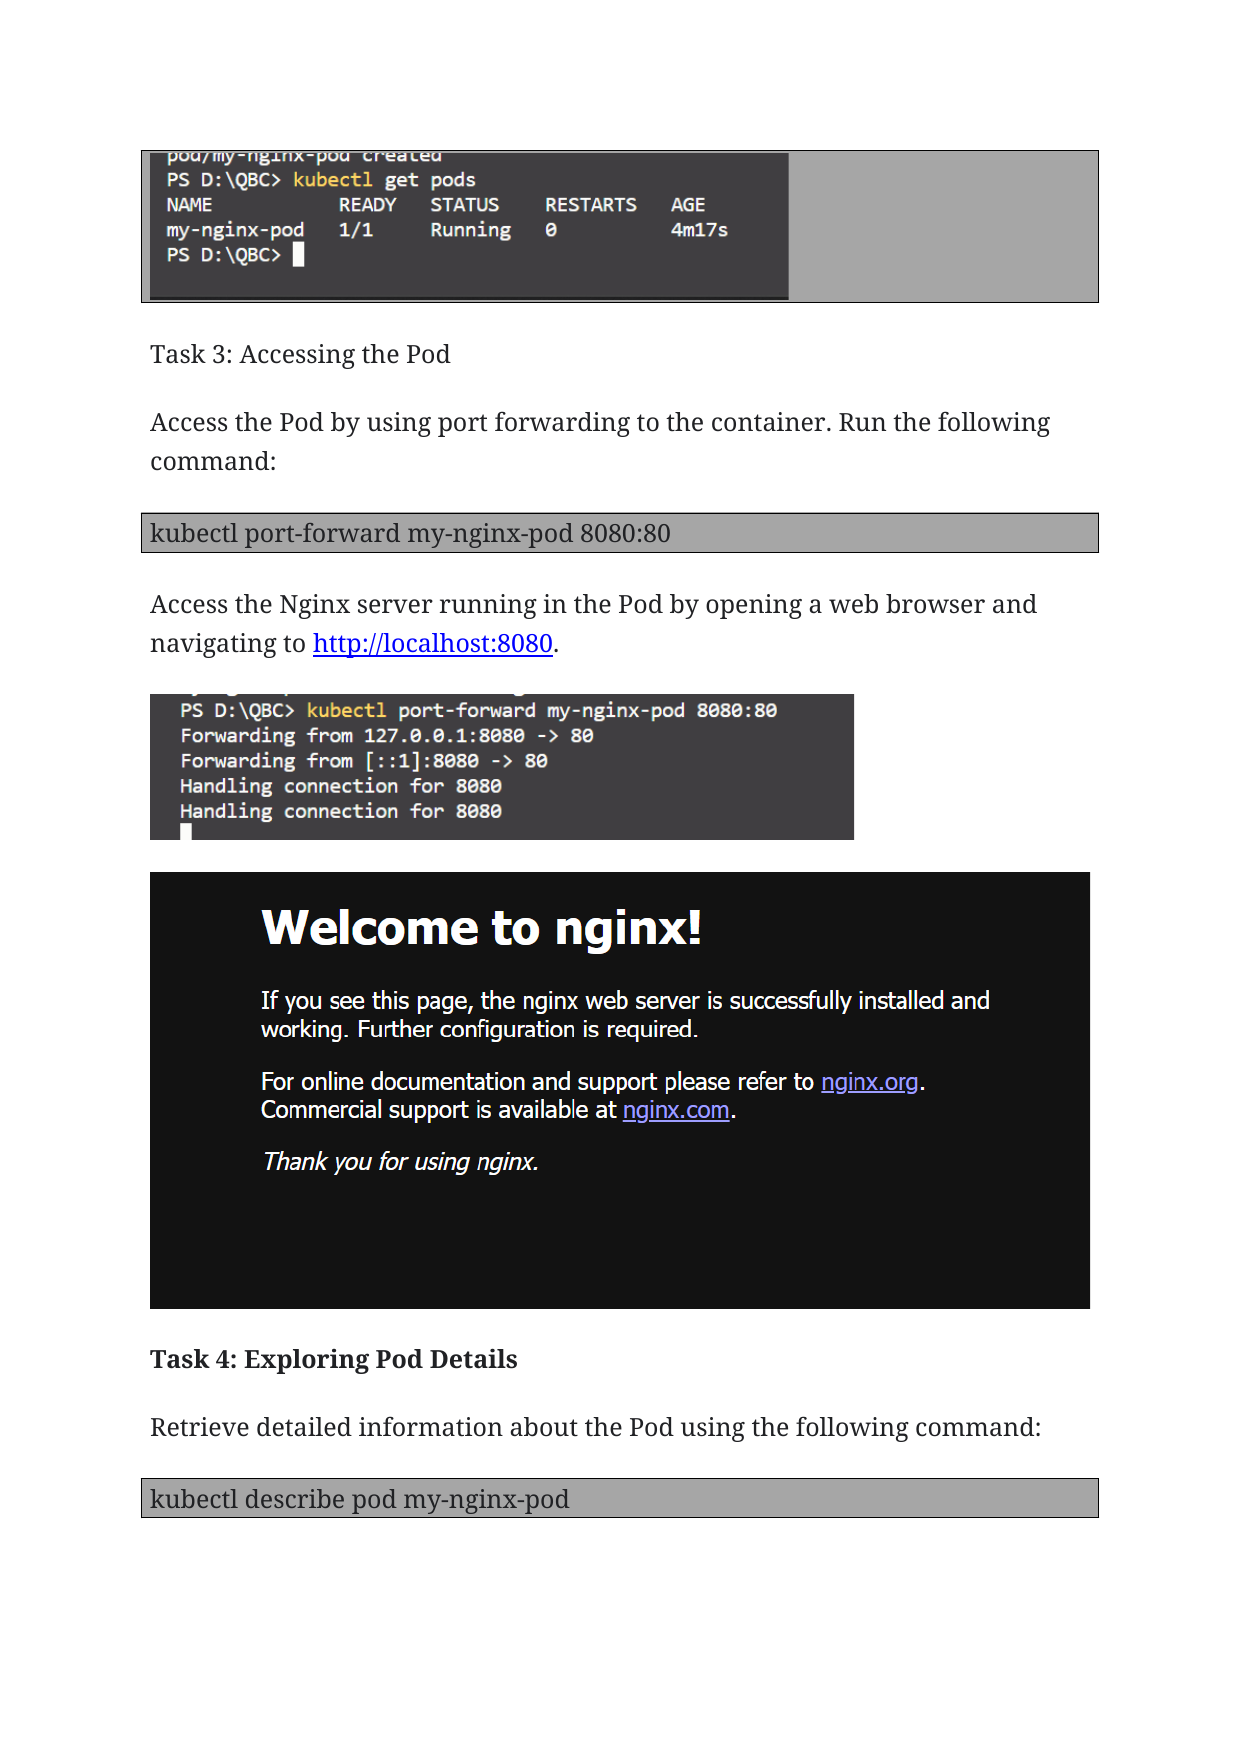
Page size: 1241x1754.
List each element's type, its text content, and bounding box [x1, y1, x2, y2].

text Retrieve detailed information about the Pod using the following command: [150, 1410, 1090, 1444]
text Task 3: Accessing the Pod [150, 337, 1090, 371]
text kubectl describe pod my-nginx-pod [142, 1479, 1098, 1517]
text Access the Pod by using port forwarding to the container. Run the following command: [150, 405, 1090, 478]
text Task 4: Exploring Pod Details [150, 1342, 1090, 1376]
text Access the Nginx server running in the Pod by opening a web browser and navigating to http://localhost:8080. [150, 587, 1090, 660]
picture [150, 694, 855, 840]
picture [150, 872, 1091, 1309]
picture [150, 153, 789, 300]
text kubectl port-forward my-nginx-pod 8080:80 [142, 514, 1098, 552]
